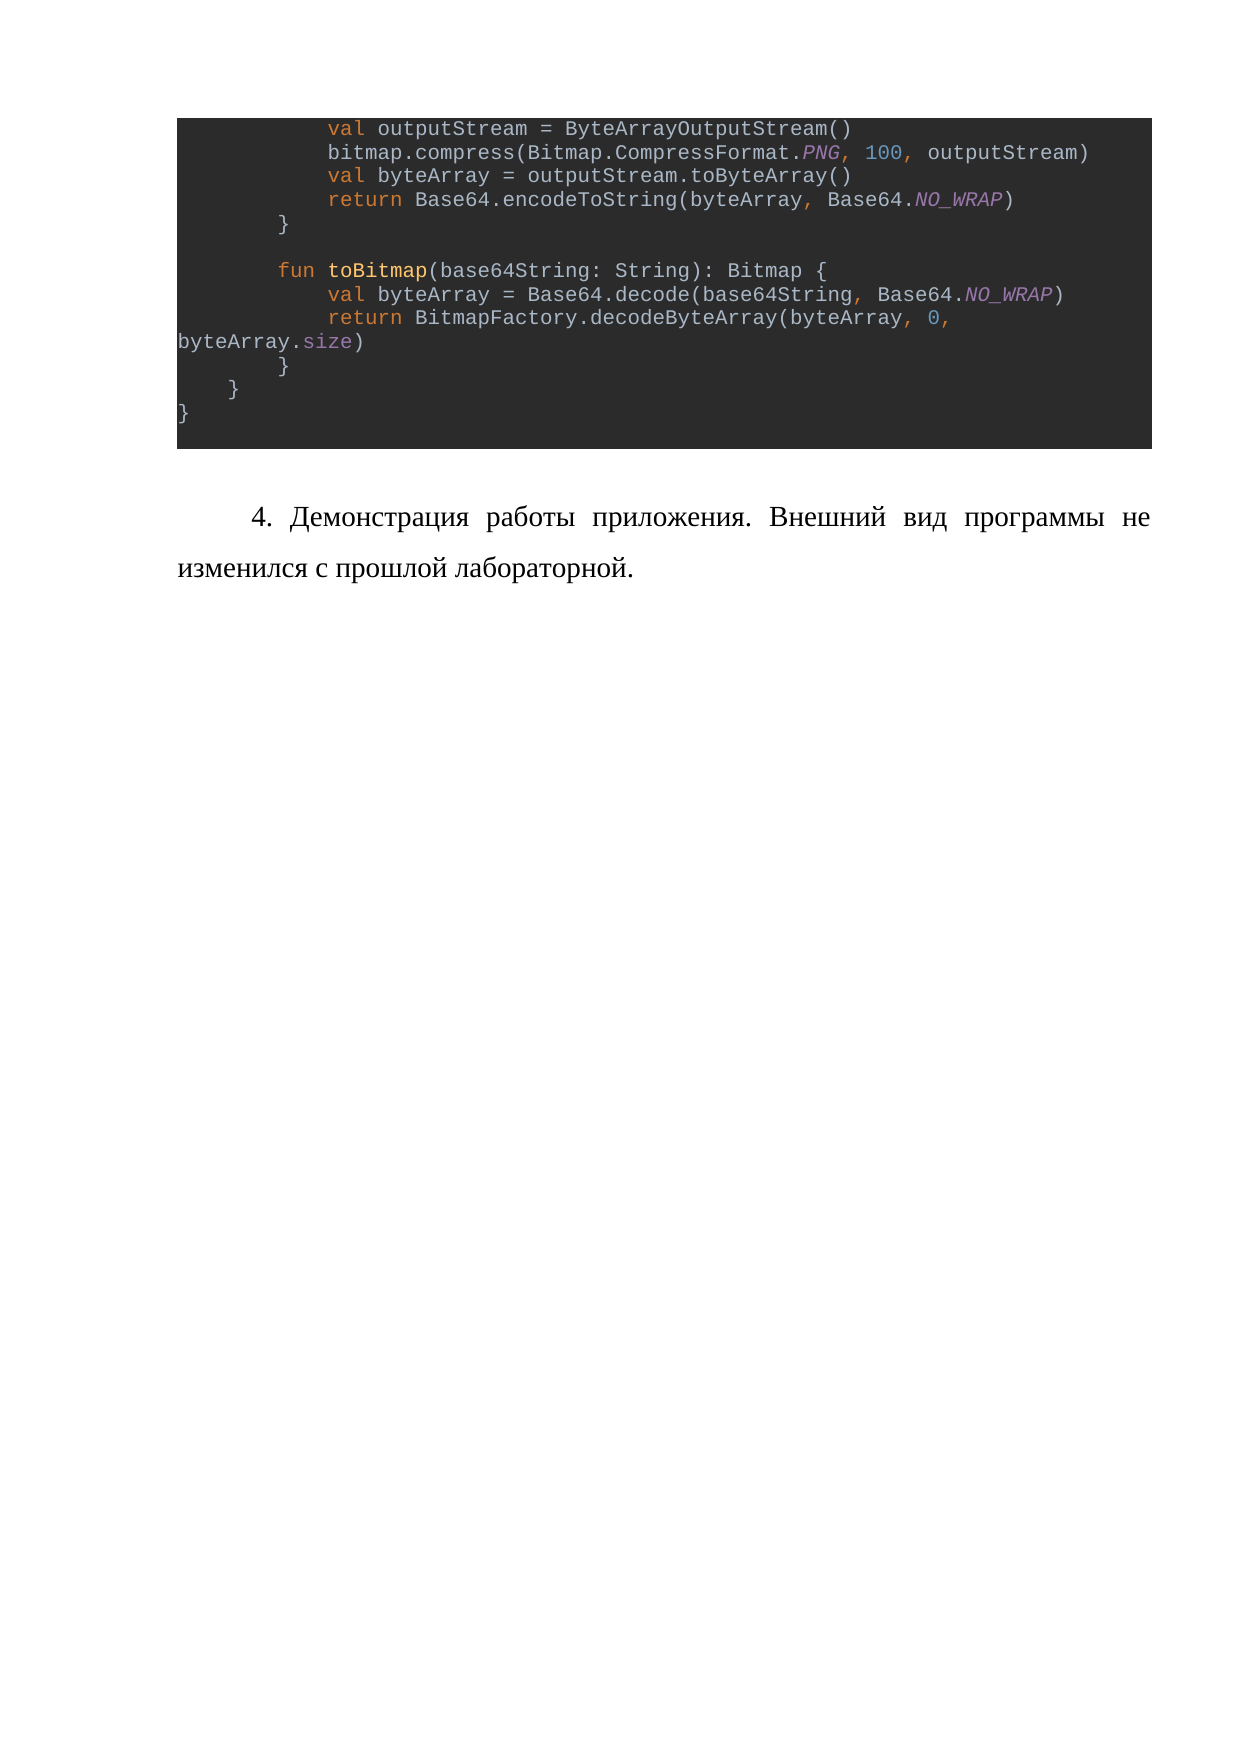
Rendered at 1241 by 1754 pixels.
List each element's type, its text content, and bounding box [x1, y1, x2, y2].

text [177, 118, 1152, 426]
text 4. Демонстрация работы приложения. Внешний вид программы не изменился с прошлой лабораторной. [177, 499, 1152, 583]
